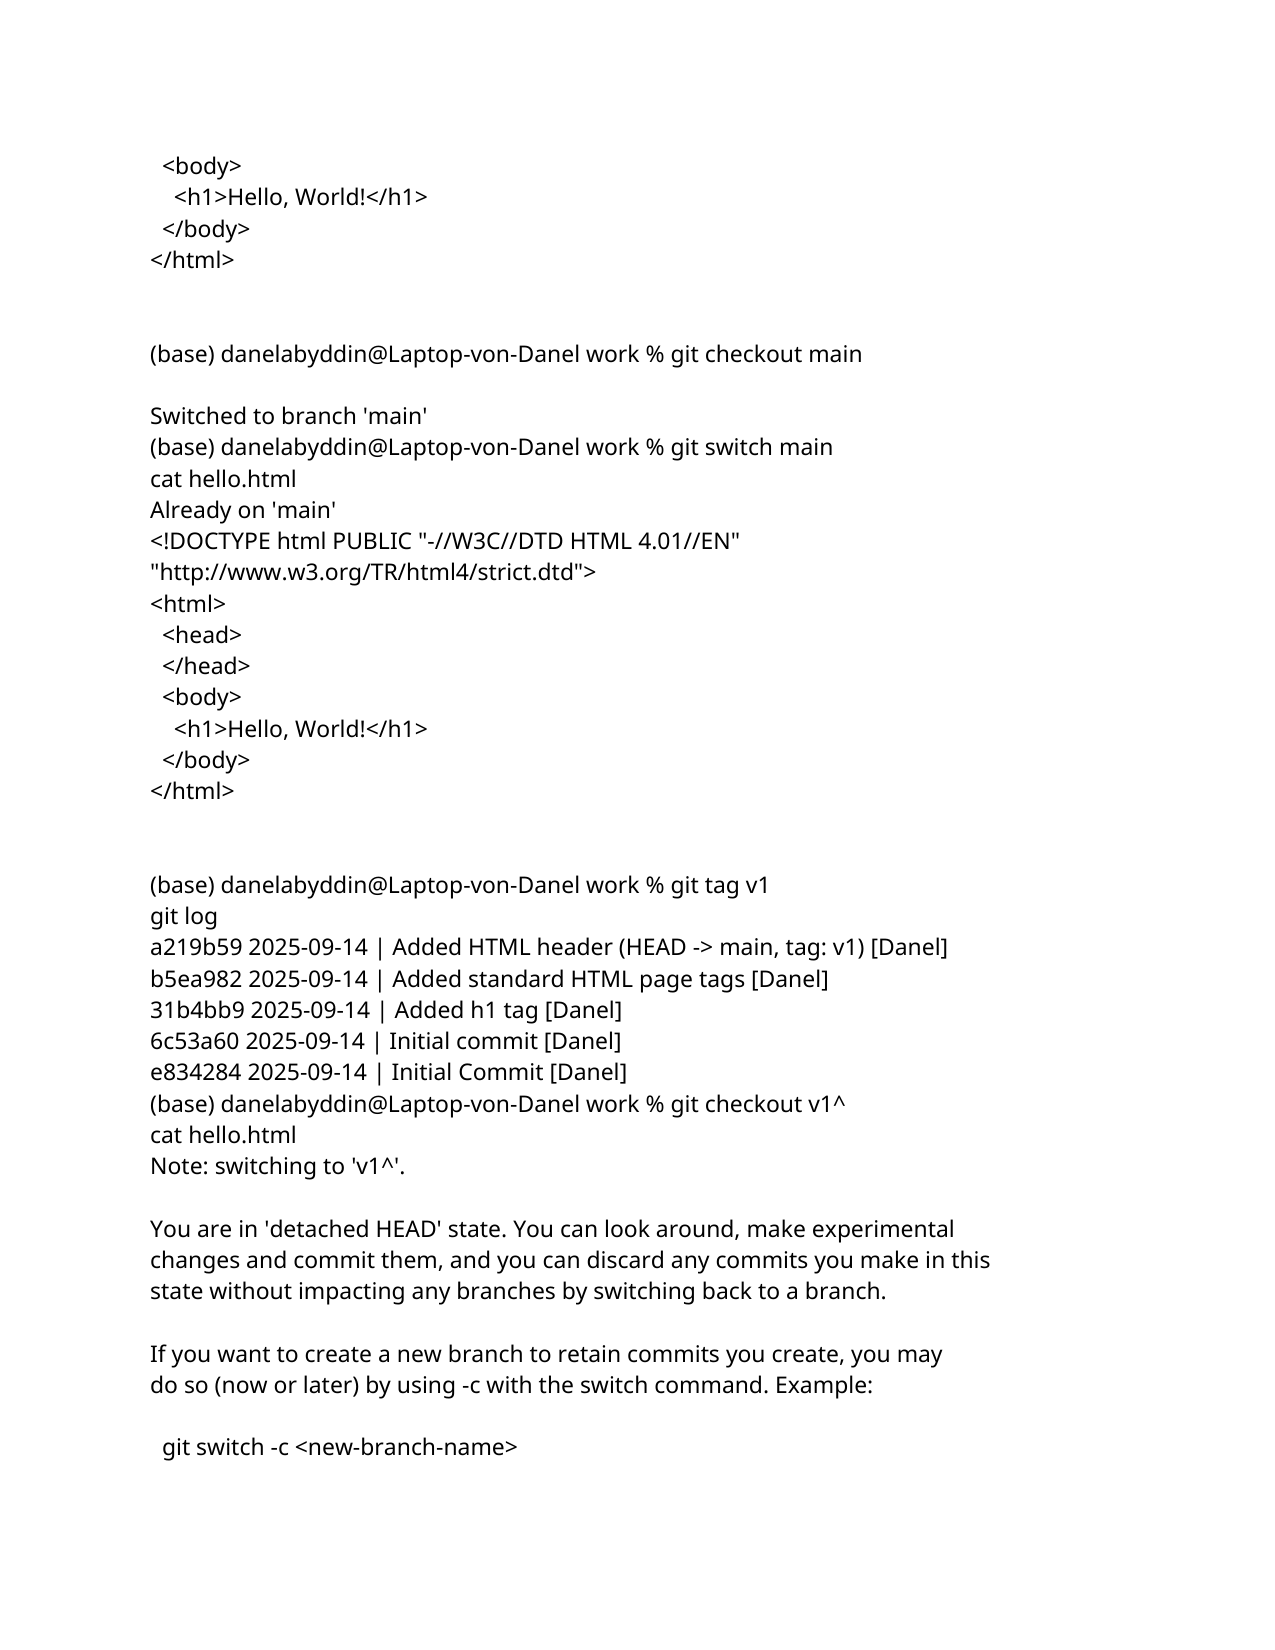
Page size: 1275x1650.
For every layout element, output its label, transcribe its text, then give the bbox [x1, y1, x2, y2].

text a219b59 2025-09-14 | Added HTML header (HEAD -> main, tag: v1) [Danel] [150, 931, 1125, 962]
text <head> [150, 619, 1125, 650]
text <body> [150, 150, 1125, 181]
text cat hello.html [150, 462, 1125, 494]
text (base) danelabyddin@Laptop-von-Danel work % git checkout v1^ [150, 1087, 1125, 1119]
text </html> [150, 775, 1125, 806]
text git log [150, 900, 1125, 931]
text e834284 2025-09-14 | Initial Commit [Danel] [150, 1056, 1125, 1087]
text If you want to create a new branch to retain commits you create, you may [150, 1337, 1125, 1369]
text </body> [150, 744, 1125, 775]
text <!DOCTYPE html PUBLIC "-//W3C//DTD HTML 4.01//EN" "http://www.w3.org/TR/html4/strict.dtd"> [150, 525, 1125, 587]
text changes and commit them, and you can discard any commits you make in this [150, 1244, 1125, 1275]
text (base) danelabyddin@Laptop-von-Danel work % git tag v1 [150, 869, 1125, 900]
text </body> [150, 212, 1125, 244]
text Already on 'main' [150, 494, 1125, 525]
text </head> [150, 650, 1125, 681]
text b5ea982 2025-09-14 | Added standard HTML page tags [Danel] [150, 962, 1125, 994]
text do so (now or later) by using -c with the switch command. Example: [150, 1369, 1125, 1400]
text <h1>Hello, World!</h1> [150, 712, 1125, 744]
text <html> [150, 587, 1125, 619]
text state without impacting any branches by switching back to a branch. [150, 1275, 1125, 1306]
text 6c53a60 2025-09-14 | Initial commit [Danel] [150, 1025, 1125, 1056]
text Switched to branch 'main' [150, 400, 1125, 431]
text Note: switching to 'v1^'. [150, 1150, 1125, 1181]
text cat hello.html [150, 1119, 1125, 1150]
text You are in 'detached HEAD' state. You can look around, make experimental [150, 1212, 1125, 1244]
text git switch -c <new-branch-name> [150, 1431, 1125, 1462]
text <h1>Hello, World!</h1> [150, 181, 1125, 212]
text (base) danelabyddin@Laptop-von-Danel work % git switch main [150, 431, 1125, 462]
text 31b4bb9 2025-09-14 | Added h1 tag [Danel] [150, 994, 1125, 1025]
text <body> [150, 681, 1125, 712]
text (base) danelabyddin@Laptop-von-Danel work % git checkout main [150, 337, 1125, 369]
text </html> [150, 244, 1125, 275]
